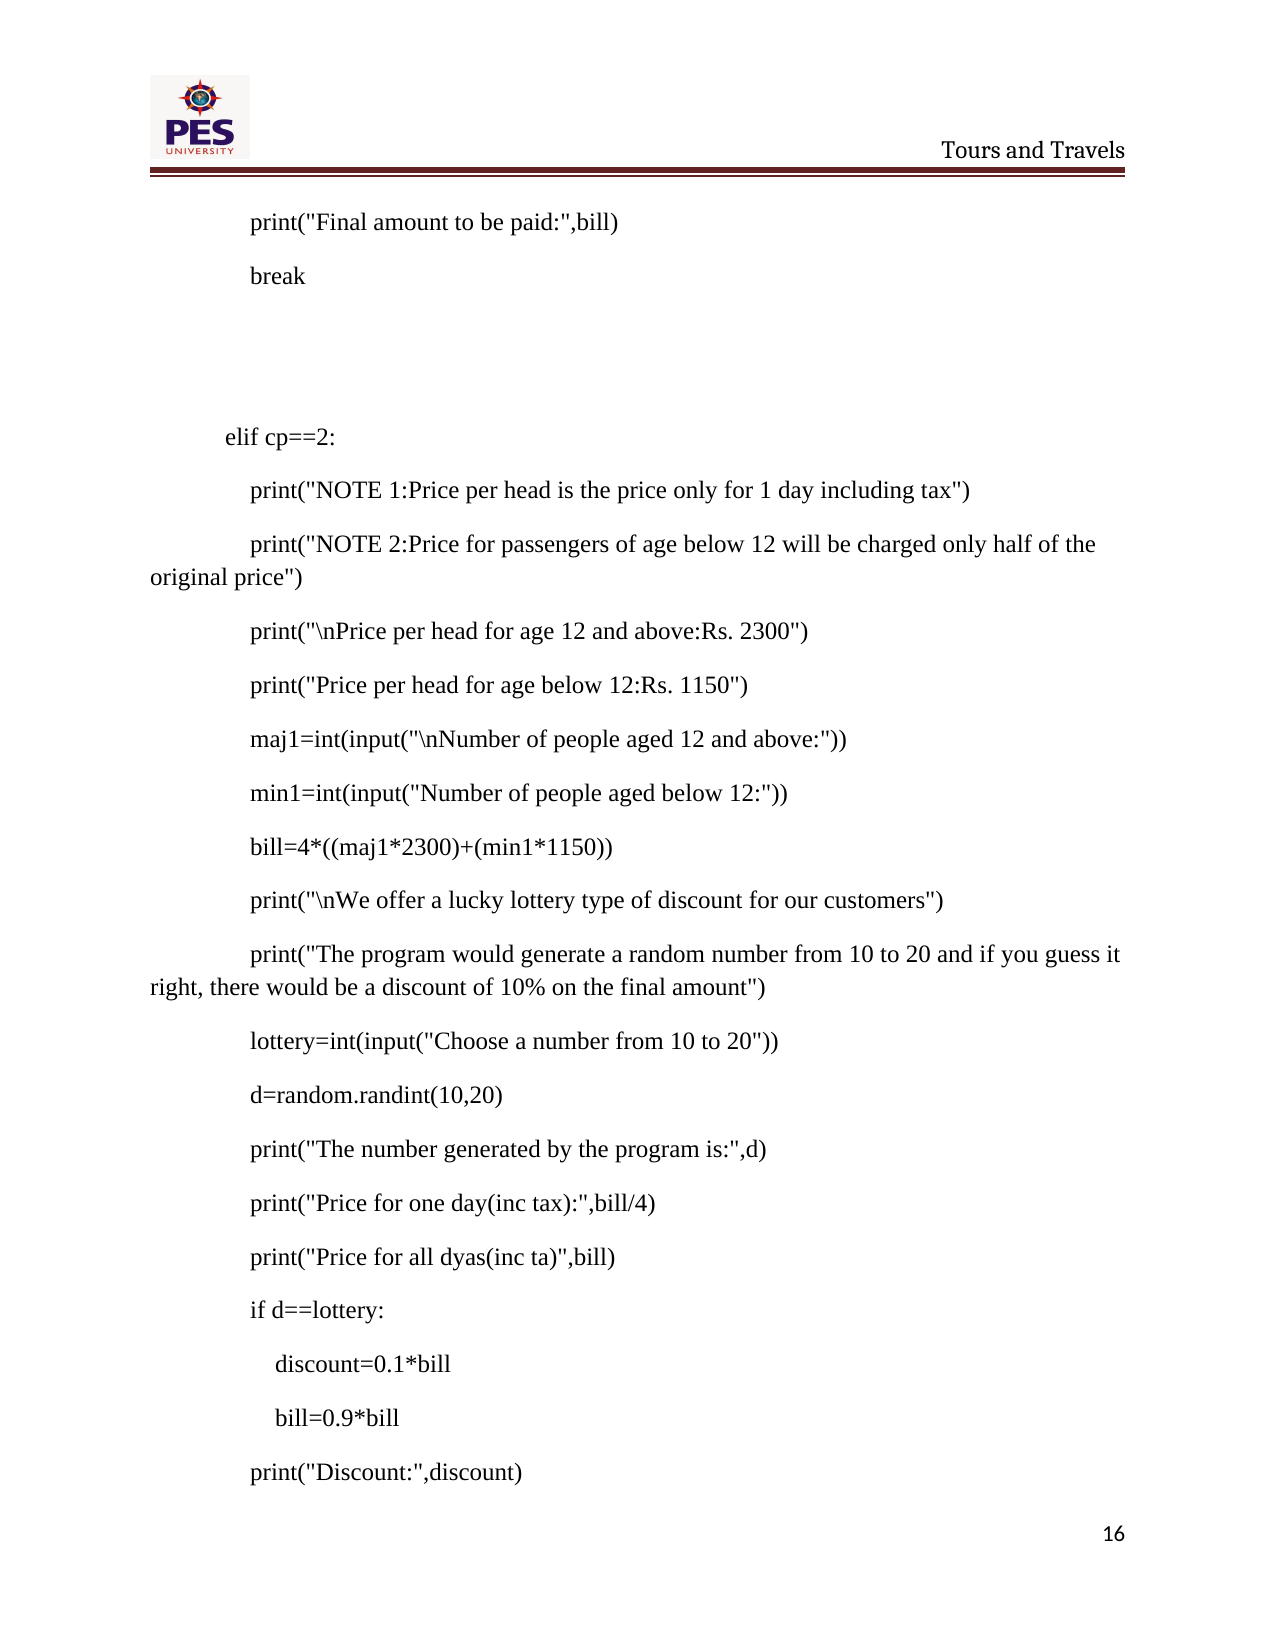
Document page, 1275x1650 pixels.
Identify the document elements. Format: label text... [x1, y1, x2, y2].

text maj1=int(input("\nNumber of people aged 12 and above:")) [150, 724, 1125, 753]
text print("Price per head for age below 12:Rs. 1150") [150, 670, 1125, 699]
text d=random.randint(10,20) [150, 1080, 1125, 1109]
text if d==lottery: [150, 1296, 1125, 1324]
text discount=0.1*bill [150, 1349, 1125, 1378]
text lottery=int(input("Choose a number from 10 to 20")) [150, 1026, 1125, 1055]
text print("NOTE 2:Price for passengers of age below 12 will be charged only half of the original price") [150, 529, 1125, 591]
text print("Price for one day(inc tax):",bill/4) [150, 1188, 1125, 1217]
text elif cp==2: [150, 422, 1125, 451]
text print("Final amount to be paid:",bill) [150, 207, 1125, 236]
text bill=0.9*bill [150, 1403, 1125, 1432]
text print("The number generated by the program is:",d) [150, 1134, 1125, 1163]
text print("The program would generate a random number from 10 to 20 and if you guess it right, there would be a discount of 10% on the final amount") [150, 939, 1125, 1001]
text print("Price for all dyas(inc ta)",bill) [150, 1242, 1125, 1271]
text print("NOTE 1:Price per head is the price only for 1 day including tax") [150, 476, 1125, 504]
text print("\nPrice per head for age 12 and above:Rs. 2300") [150, 616, 1125, 645]
picture [150, 75, 250, 159]
text print("\nWe offer a lucky lottery type of discount for our customers") [150, 886, 1125, 914]
text print("Discount:",discount) [150, 1457, 1125, 1486]
text min1=int(input("Number of people aged below 12:")) [150, 778, 1125, 807]
text bill=4*((maj1*2300)+(min1*1150)) [150, 832, 1125, 861]
text break [150, 261, 1125, 290]
